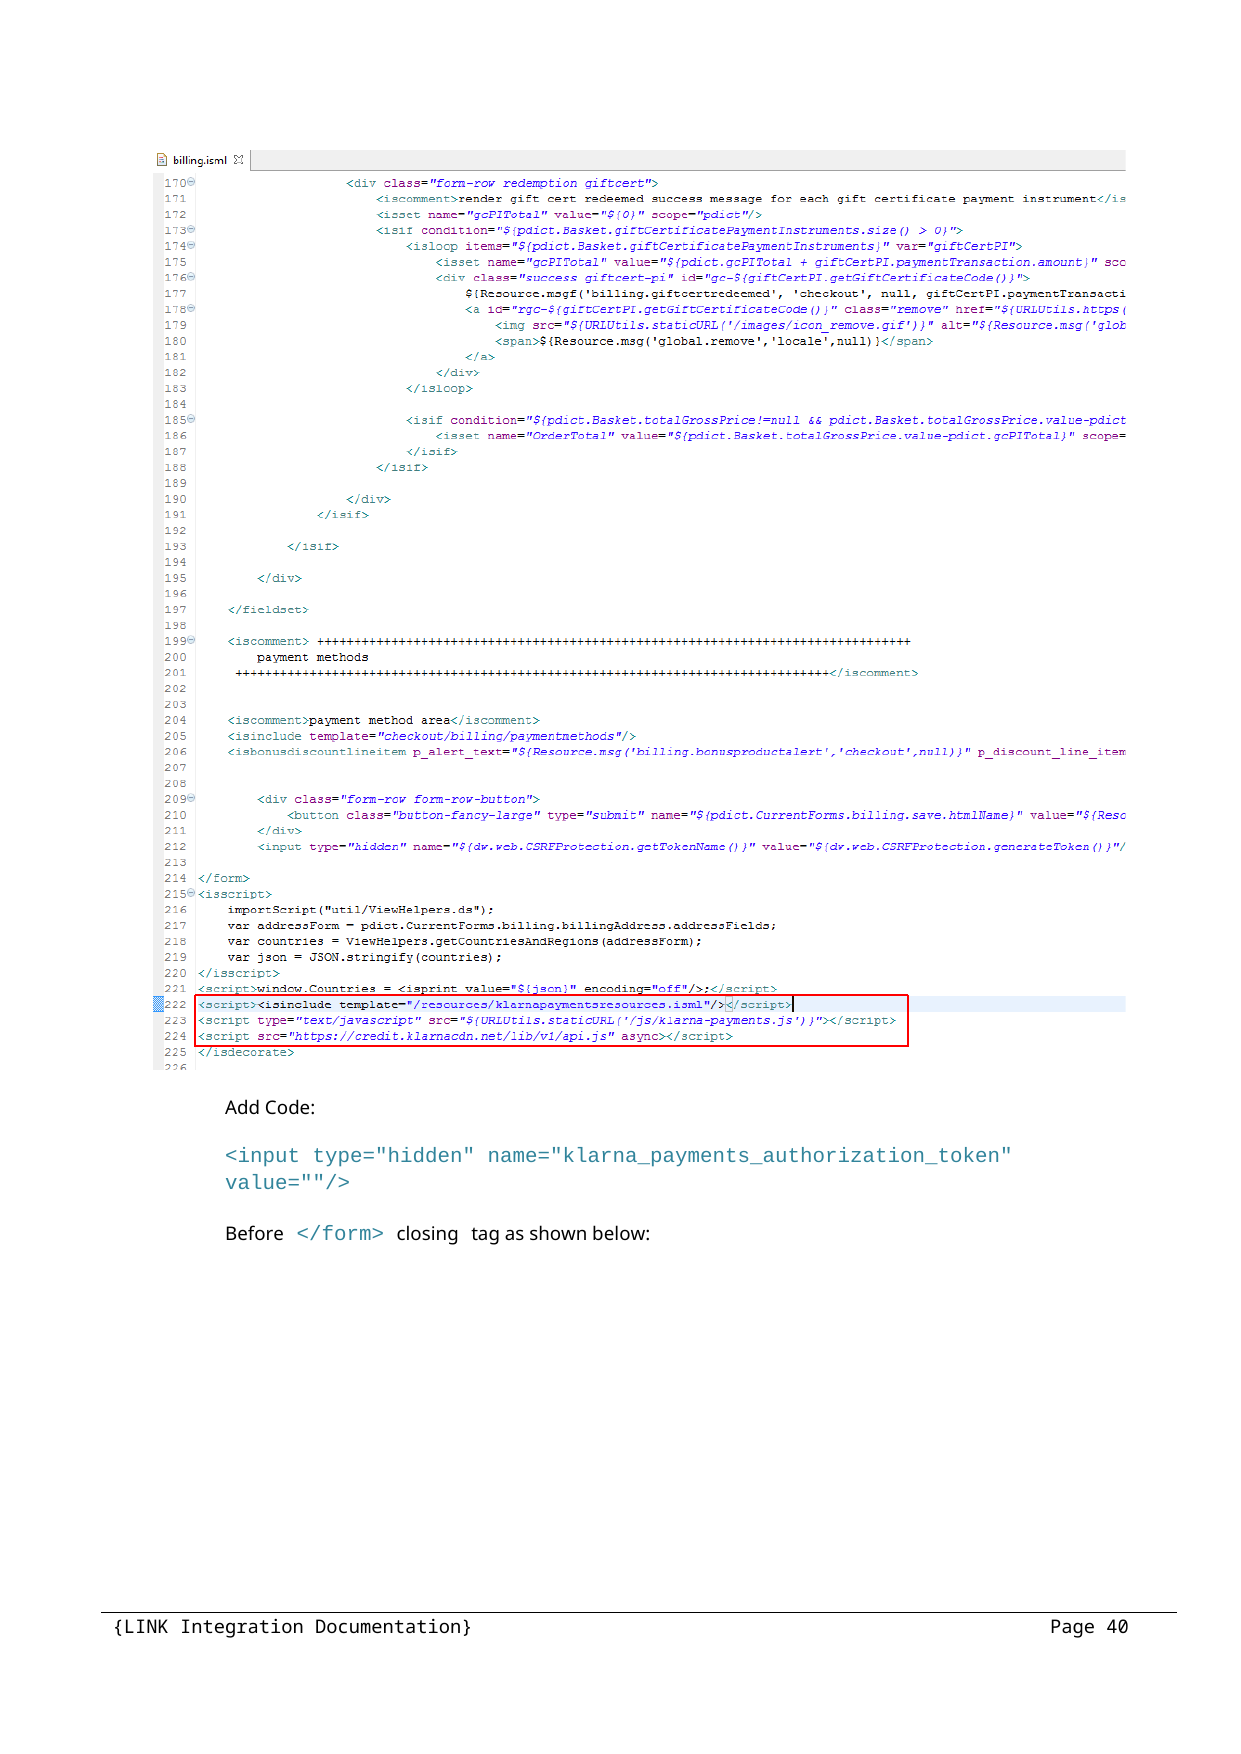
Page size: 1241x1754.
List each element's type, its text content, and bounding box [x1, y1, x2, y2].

text Before </form> closing tag as shown below: [225, 1220, 1128, 1246]
text Add Code: [151, 1094, 1128, 1120]
picture [151, 150, 1126, 1070]
text <input type="hidden" name="klarna_payments_authorization_token" value=""/> [225, 1144, 1128, 1195]
